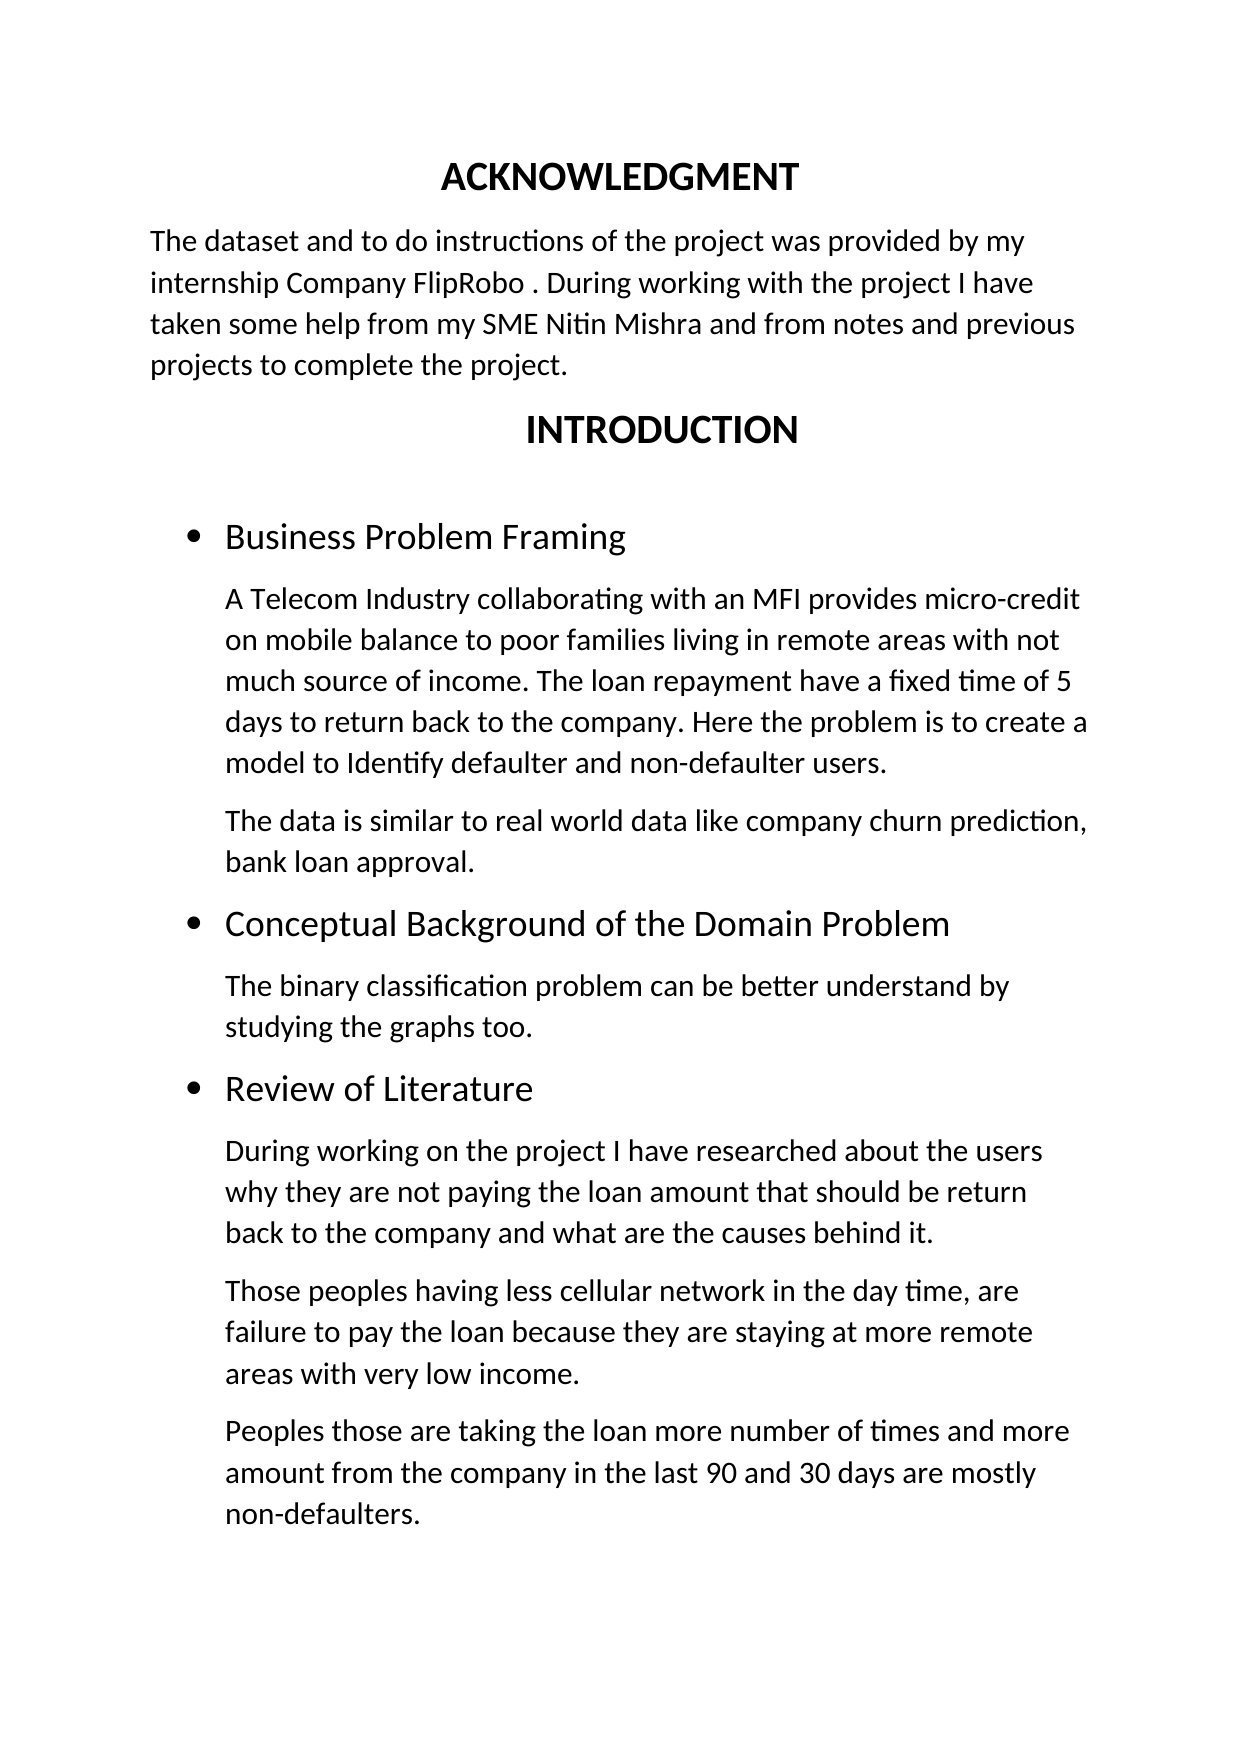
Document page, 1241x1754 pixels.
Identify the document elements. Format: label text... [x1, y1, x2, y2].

text Those peoples having less cellular network in the day time, are failure to pay the loan because they are staying at more remote areas with very low income. [225, 1271, 1090, 1392]
list INTRODUCTION [225, 403, 1090, 454]
list Conceptual Background of the Domain Problem [187, 900, 1090, 946]
text The dataset and to do instructions of the project was provided by my internship Company FlipRobo . During working with the project I have taken some help from my SME Nitin Mishra and from notes and previous projects to complete the project. [150, 222, 1090, 383]
text The binary classification problem can be better understand by studying the graphs too. [225, 966, 1090, 1046]
list Business Problem Framing [187, 513, 1090, 558]
list Review of Literature [187, 1065, 1090, 1111]
text A Telecom Industry collaborating with an MFI provides micro-credit on mobile balance to poor families living in remote areas with not much source of income. The loan repayment have a fixed time of 5 days to return back to the company. Here the problem is to create a model to Identify defaulter and non-defaulter users. [225, 579, 1090, 781]
text Peoples those are taking the loan more number of times and more amount from the company in the last 90 and 30 days are mostly non-defaulters. [225, 1412, 1090, 1532]
text During working on the project I have researched about the users why they are not paying the loan amount that should be return back to the company and what are the causes behind it. [225, 1131, 1090, 1252]
text The data is similar to real world data like company churn prediction, bank loan approval. [225, 801, 1090, 880]
text ACKNOWLEDGMENT [150, 150, 1090, 201]
